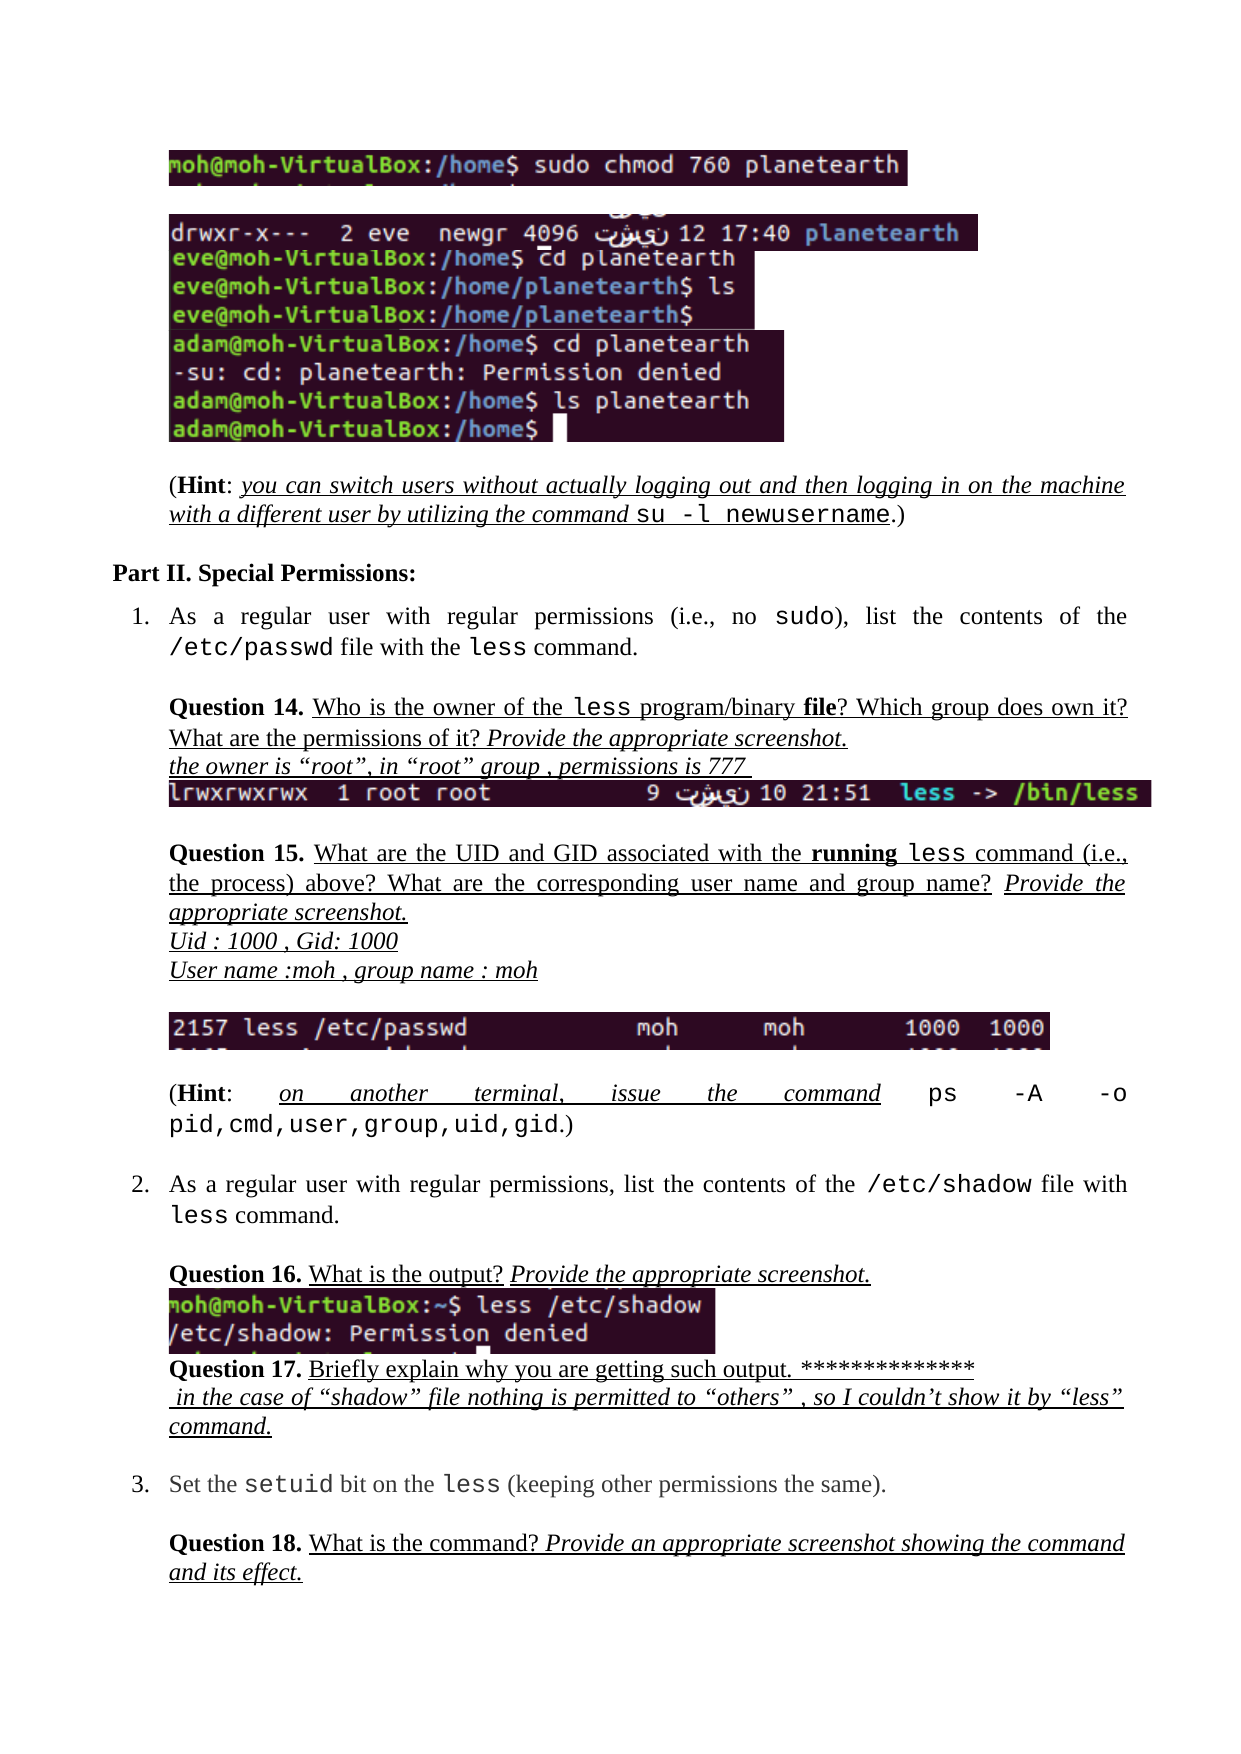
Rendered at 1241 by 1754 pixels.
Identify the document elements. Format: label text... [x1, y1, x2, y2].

picture [168, 1288, 716, 1354]
list User name :moh , group name : moh [169, 955, 1128, 983]
picture [168, 780, 1152, 807]
picture [168, 1012, 1050, 1050]
picture [168, 150, 908, 186]
list the owner is “root”, in “root” group , permissions is 777 [169, 751, 1128, 780]
list Question 17. Briefly explain why you are getting such output. ************** [169, 1354, 1128, 1382]
list As a regular user with regular permissions, list the contents of the /etc/shadow file with less command. [131, 1169, 1128, 1231]
picture [168, 214, 978, 442]
list (Hint: you can switch users without actually logging out and then logging in on the machine with a different user by utilizing the command su -l newusername.) [169, 470, 1128, 529]
list Question 18. What is the command? Provide an appropriate screenshot showing the command and its effect. [169, 1528, 1128, 1586]
text Part II. Special Permissions: [112, 558, 1128, 587]
list Question 15. What are the UID and GID associated with the running less command (i.e., the process) above? What are the corresponding user name and group name? Provide the appropriate screenshot. [169, 838, 1128, 926]
list (Hint: on another terminal, issue the command ps -A -o pid,cmd,user,group,uid,gid.) [169, 1078, 1128, 1140]
list Set the setuid bit on the less (keeping other permissions the same). [501, 1469, 1128, 1499]
list As a regular user with regular permissions (i.e., no sudo), list the contents of the /etc/passwd file with the less command. [131, 601, 1128, 663]
list Question 14. Who is the owner of the less program/binary file? Which group does own it? What are the permissions of it? Provide the appropriate screenshot. [169, 692, 1128, 751]
list Question 16. What is the output? Provide the appropriate screenshot. [169, 1259, 1128, 1288]
list in the case of “shadow” file nothing is permitted to “others” , so I couldn’t show it by “less” command. [169, 1382, 1128, 1440]
list Uid : 1000 , Gid: 1000 [169, 926, 1128, 955]
